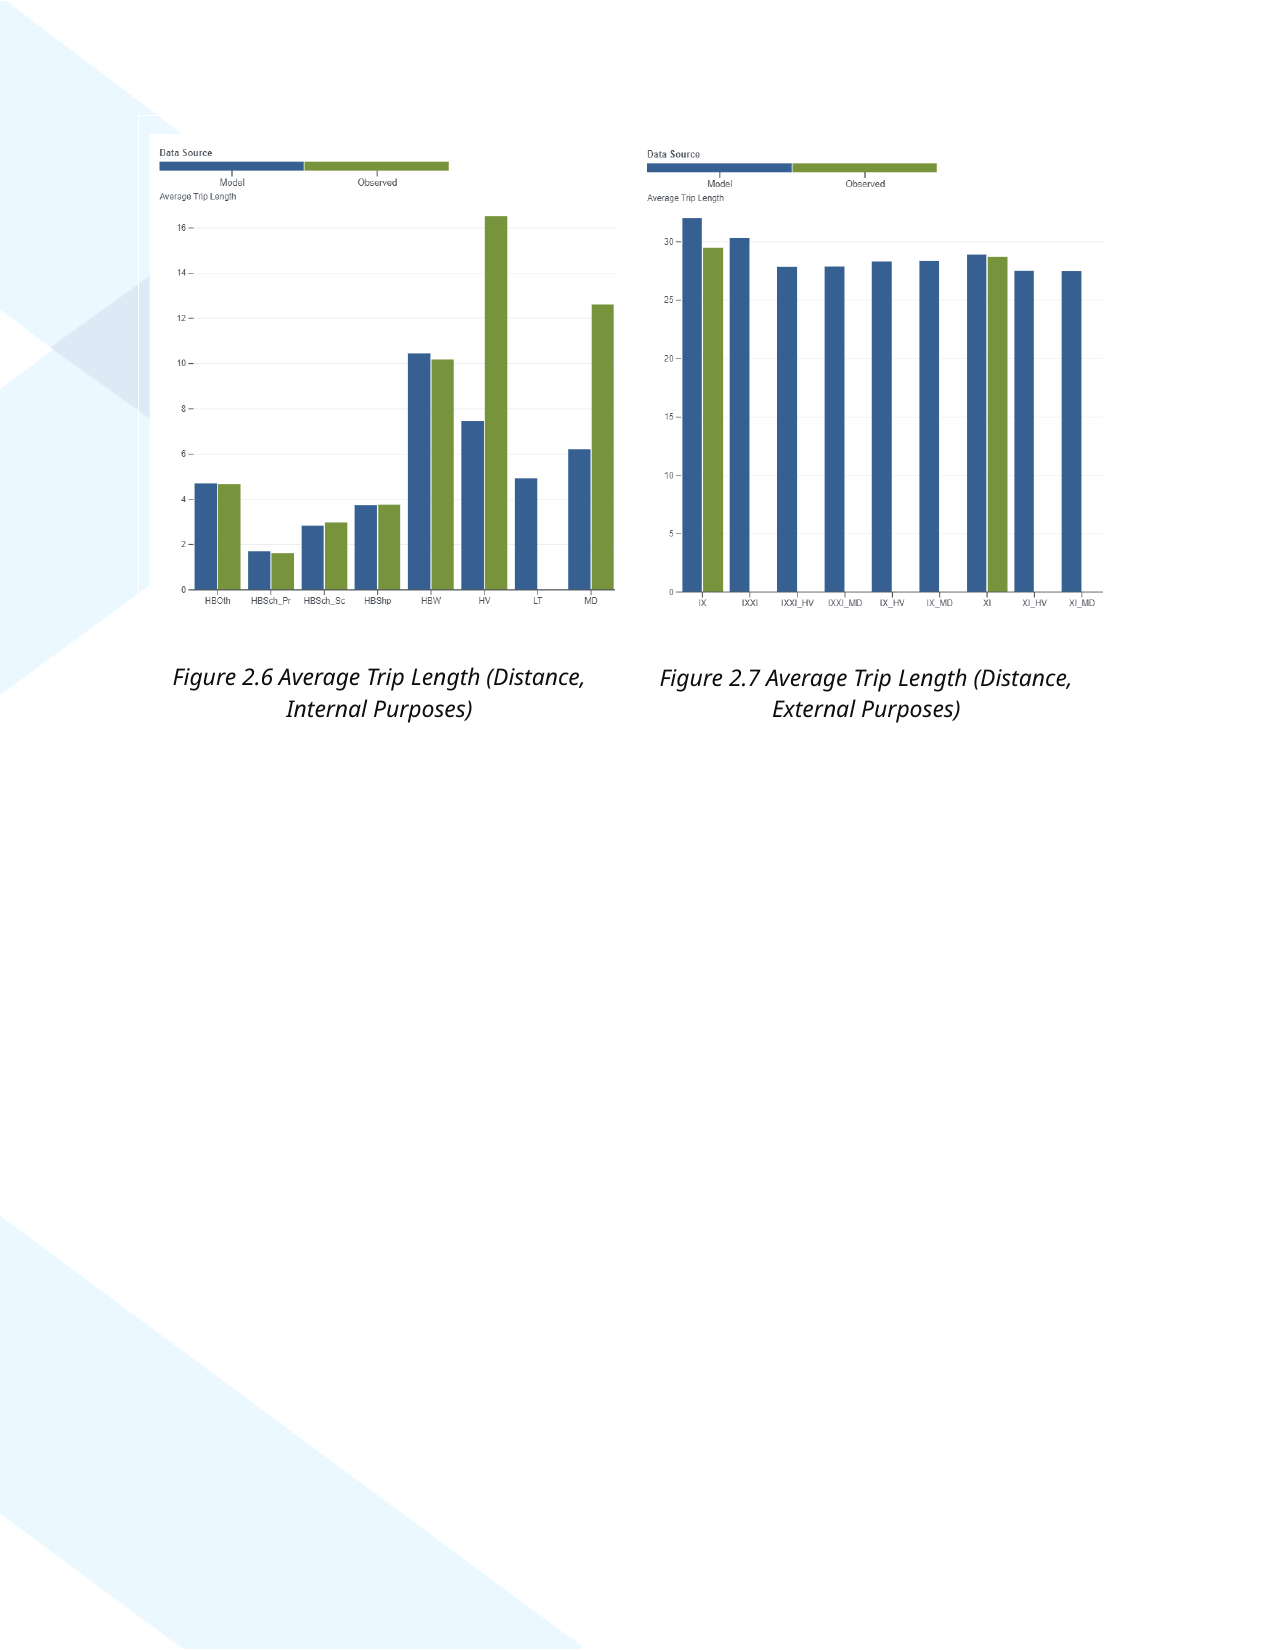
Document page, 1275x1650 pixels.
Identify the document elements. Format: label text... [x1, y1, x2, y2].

picture [149, 134, 623, 628]
picture [633, 134, 1113, 629]
